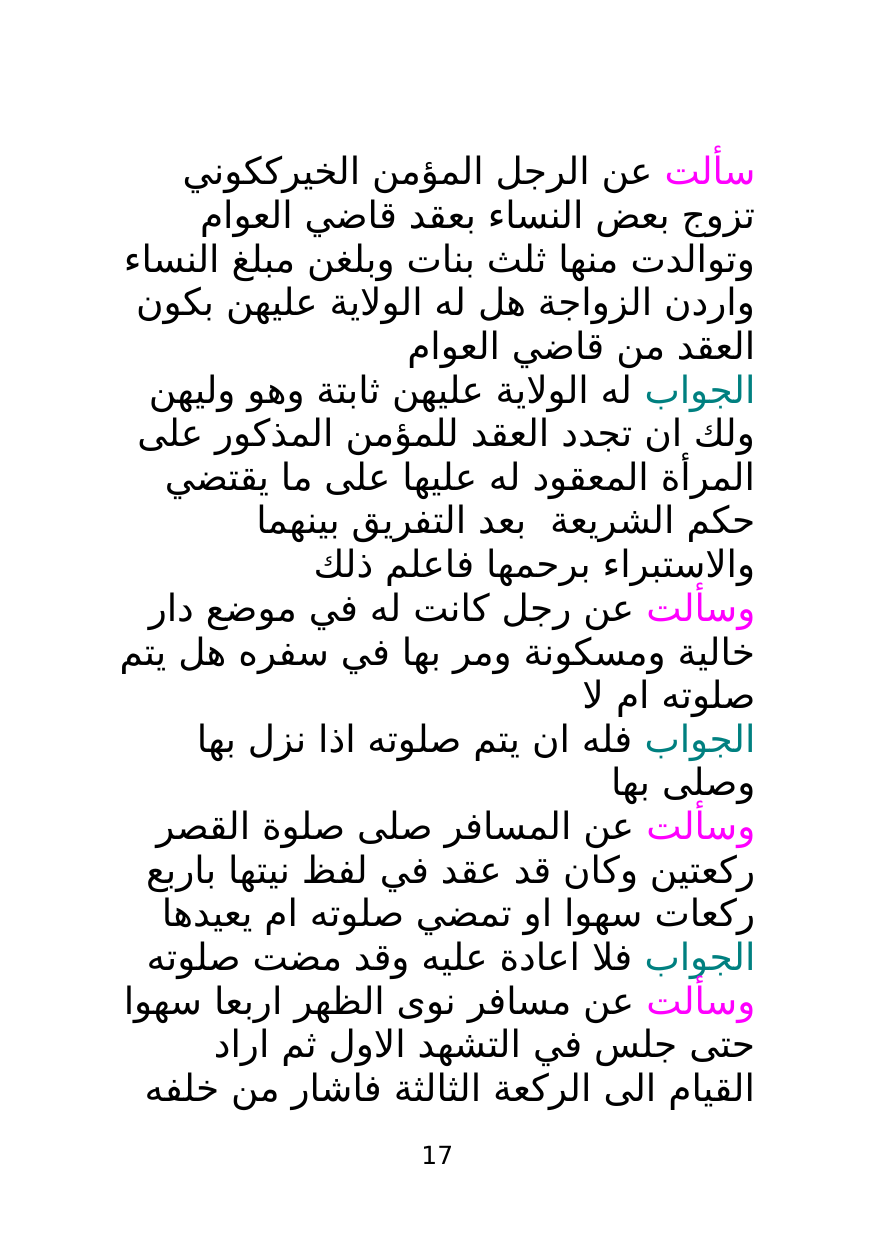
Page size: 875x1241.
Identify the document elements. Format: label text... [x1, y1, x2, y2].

text وسألت عن المسافر صلى صلوة القصر ركعتين وكان قد عقد في لفظ نيتها باربع ركعات سهوا او تمضي صلوته ام يعيدها [118, 805, 756, 936]
text وسألت عن رجل كانت له في موضع دار خالية ومسكونة ومر بها في سفره هل يتم صلوته ام لا [118, 586, 756, 717]
text الجواب فله ان يتم صلوته اذا نزل بها وصلى بها [118, 717, 756, 805]
text الجواب له الولاية عليهن ثابتة وهو وليهن ولك ان تجدد العقد للمؤمن المذكور على المرأة المعقود له عليها على ما يقتضي حكم الشريعة بعد التفريق بينهما والاستبراء برحمها فاعلم ذلك [118, 368, 756, 586]
text الجواب فلا اعادة عليه وقد مضت صلوته [118, 936, 756, 979]
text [118, 979, 756, 1110]
text سألت عن الرجل المؤمن الخيرككوني تزوج بعض النساء بعقد قاضي العوام وتوالدت منها ثلث بنات وبلغن مبلغ النساء واردن الزواجة هل له الولاية عليهن بكون العقد من قاضي العوام [118, 150, 756, 368]
